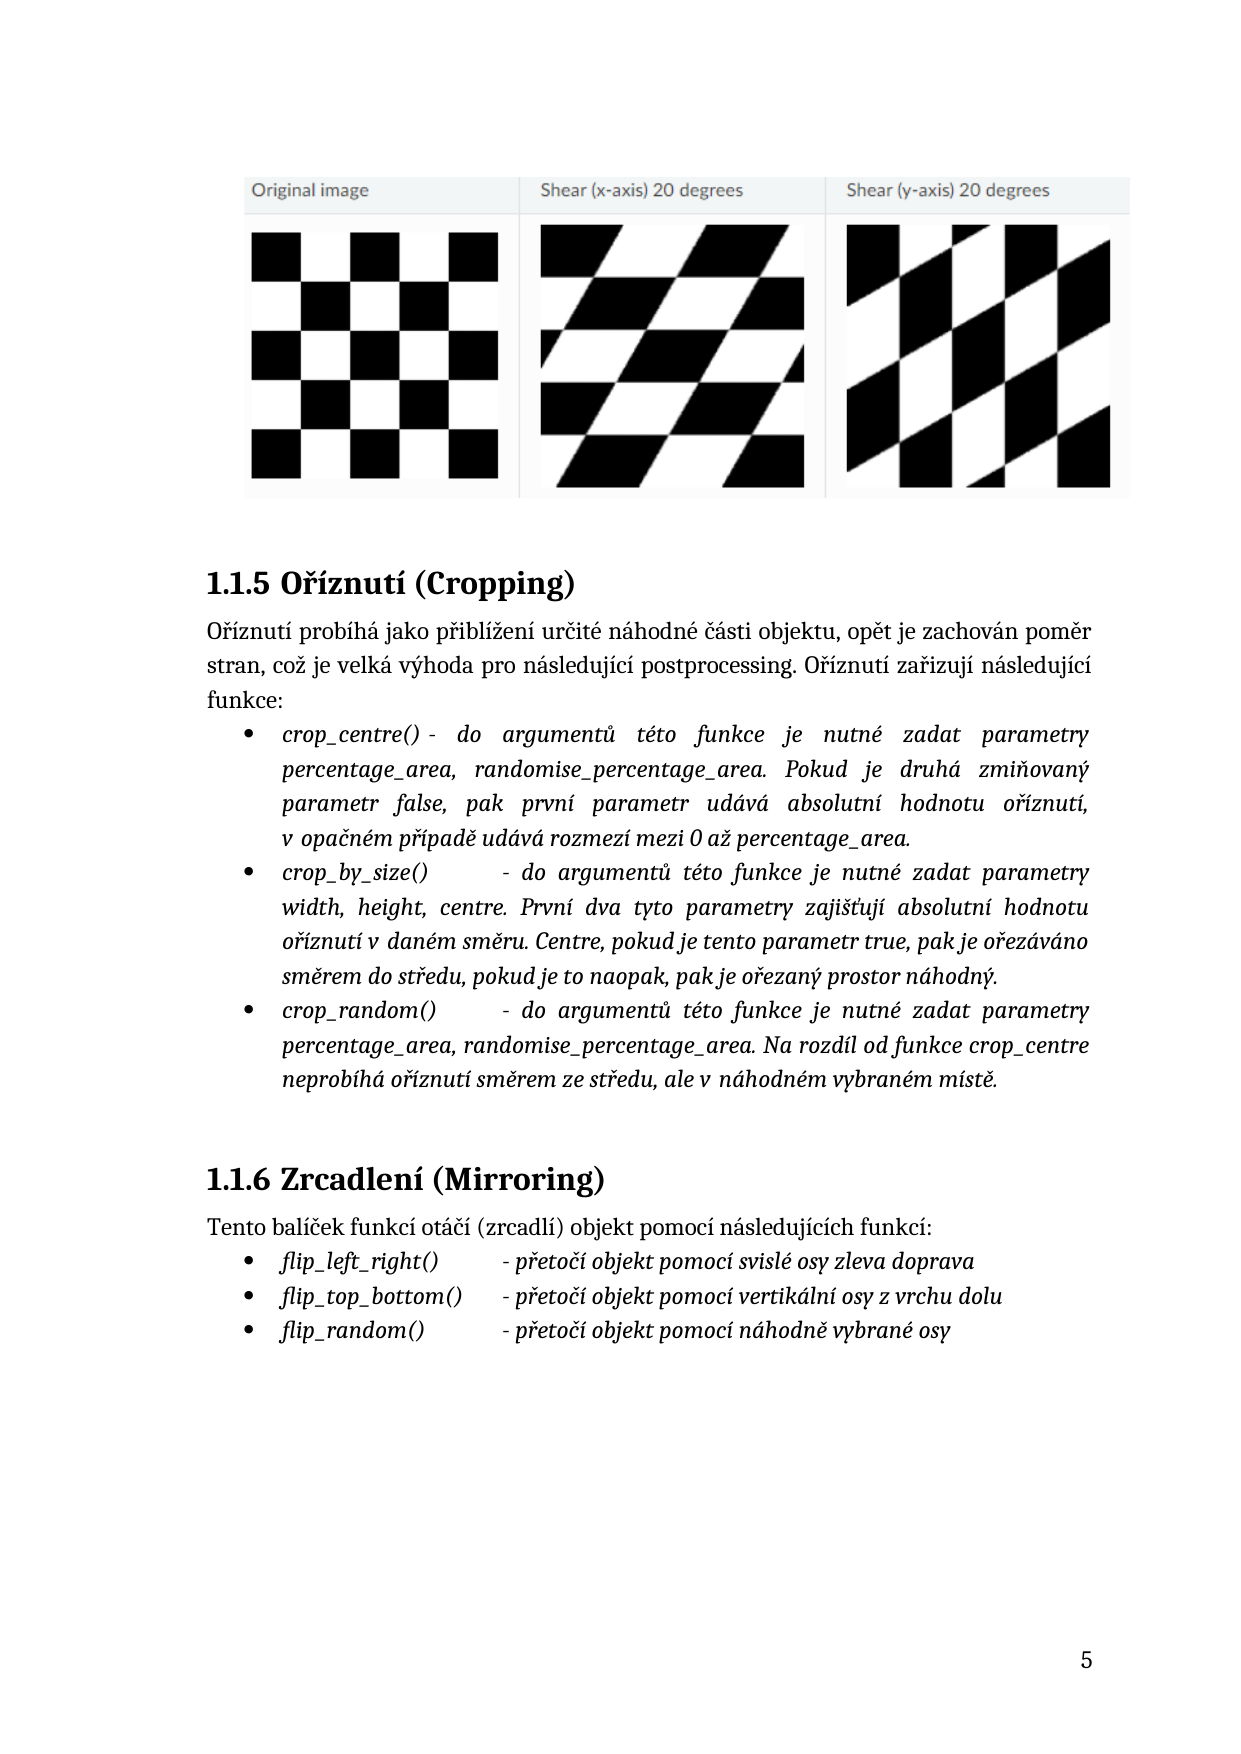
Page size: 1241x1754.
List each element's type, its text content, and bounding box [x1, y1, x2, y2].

picture [244, 177, 1130, 498]
list crop_centre() - do argumentů této funkce je nutné zadat parametry percentage_area, randomise_percentage_area. Pokud je druhá zmiňovaný parametr false, pak první parametr udává absolutní hodnotu oříznutí, v opačném případě udává rozmezí mezi 0 až percentage_area. [244, 720, 1092, 852]
text Tento balíček funkcí otáčí (zrcadlí) objekt pomocí následujících funkcí: [207, 1213, 1092, 1241]
list crop_random() - do argumentů této funkce je nutné zadat parametry percentage_area, randomise_percentage_area. Na rozdíl od funkce crop_centre neprobíhá oříznutí směrem ze středu, ale v náhodném vybraném místě. [244, 996, 1092, 1094]
text Oříznutí probíhá jako přiblížení určité náhodné části objektu, opět je zachován poměr stran, což je velká výhoda pro následující postprocessing. Oříznutí zařizují následující funkce: [207, 617, 1092, 714]
list crop_by_size() - do argumentů této funkce je nutné zadat parametry width, height, centre. První dva tyto parametry zajišťují absolutní hodnotu oříznutí v daném směru. Centre, pokud je tento parametr true, pak je ořezáváno směrem do středu, pokud je to naopak, pak je ořezaný prostor náhodný. [244, 858, 1092, 990]
list flip_left_right() - přetočí objekt pomocí svislé osy zleva doprava [244, 1247, 1092, 1276]
list flip_top_bottom() - přetočí objekt pomocí vertikální osy z vrchu dolu [244, 1282, 1092, 1310]
list flip_random() - přetočí objekt pomocí náhodně vybrané osy [244, 1316, 1092, 1345]
subtitle Oříznutí (Cropping) [207, 564, 1092, 603]
subtitle Zrcadlení (Mirroring) [207, 1160, 1092, 1199]
